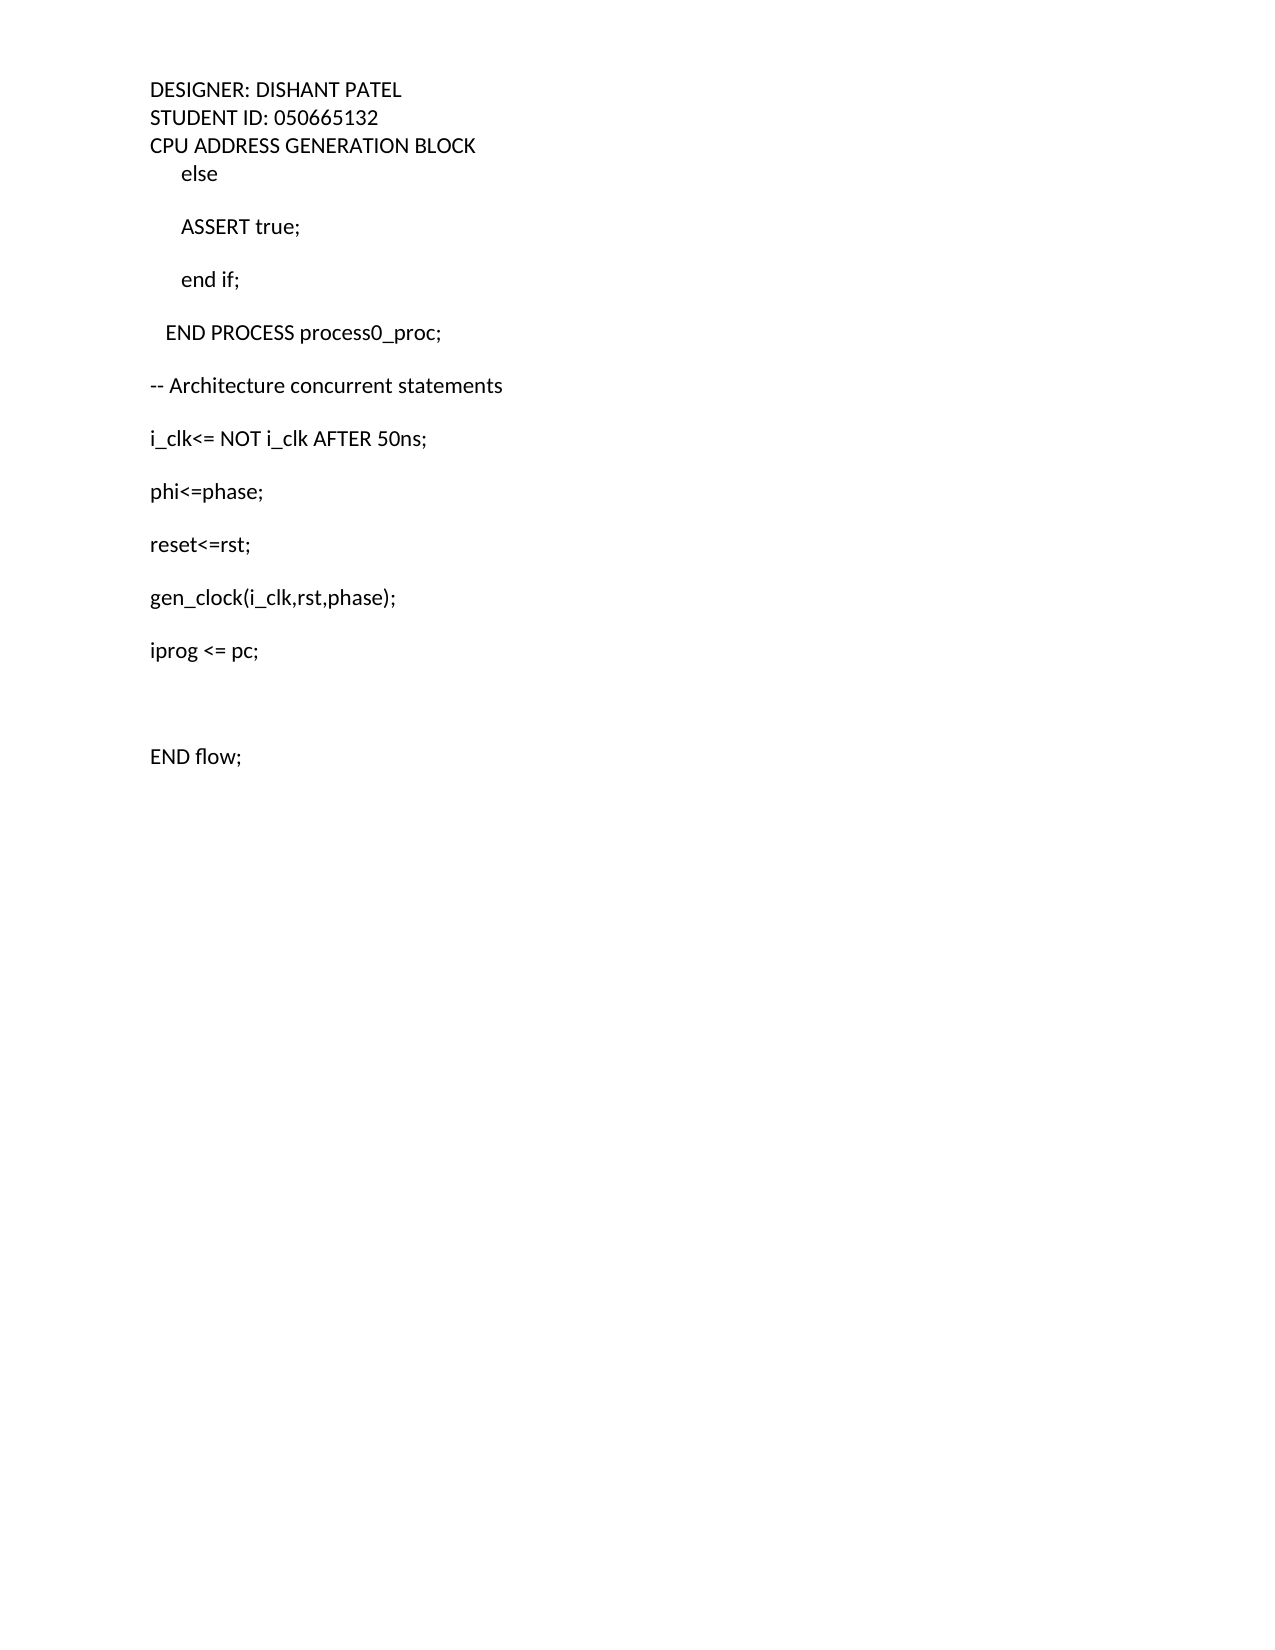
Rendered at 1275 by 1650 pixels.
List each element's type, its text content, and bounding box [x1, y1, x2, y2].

text i_clk<= NOT i_clk AFTER 50ns; [150, 424, 1125, 452]
text -- Architecture concurrent statements [150, 371, 1125, 399]
text else [150, 159, 1125, 187]
text reset<=rst; [150, 530, 1125, 558]
text ASSERT true; [150, 212, 1125, 240]
text END PROCESS process0_proc; [150, 318, 1125, 346]
text END flow; [150, 742, 1125, 770]
text phi<=phase; [150, 477, 1125, 505]
text iprog <= pc; [150, 636, 1125, 664]
text end if; [150, 265, 1125, 293]
text gen_clock(i_clk,rst,phase); [150, 583, 1125, 611]
